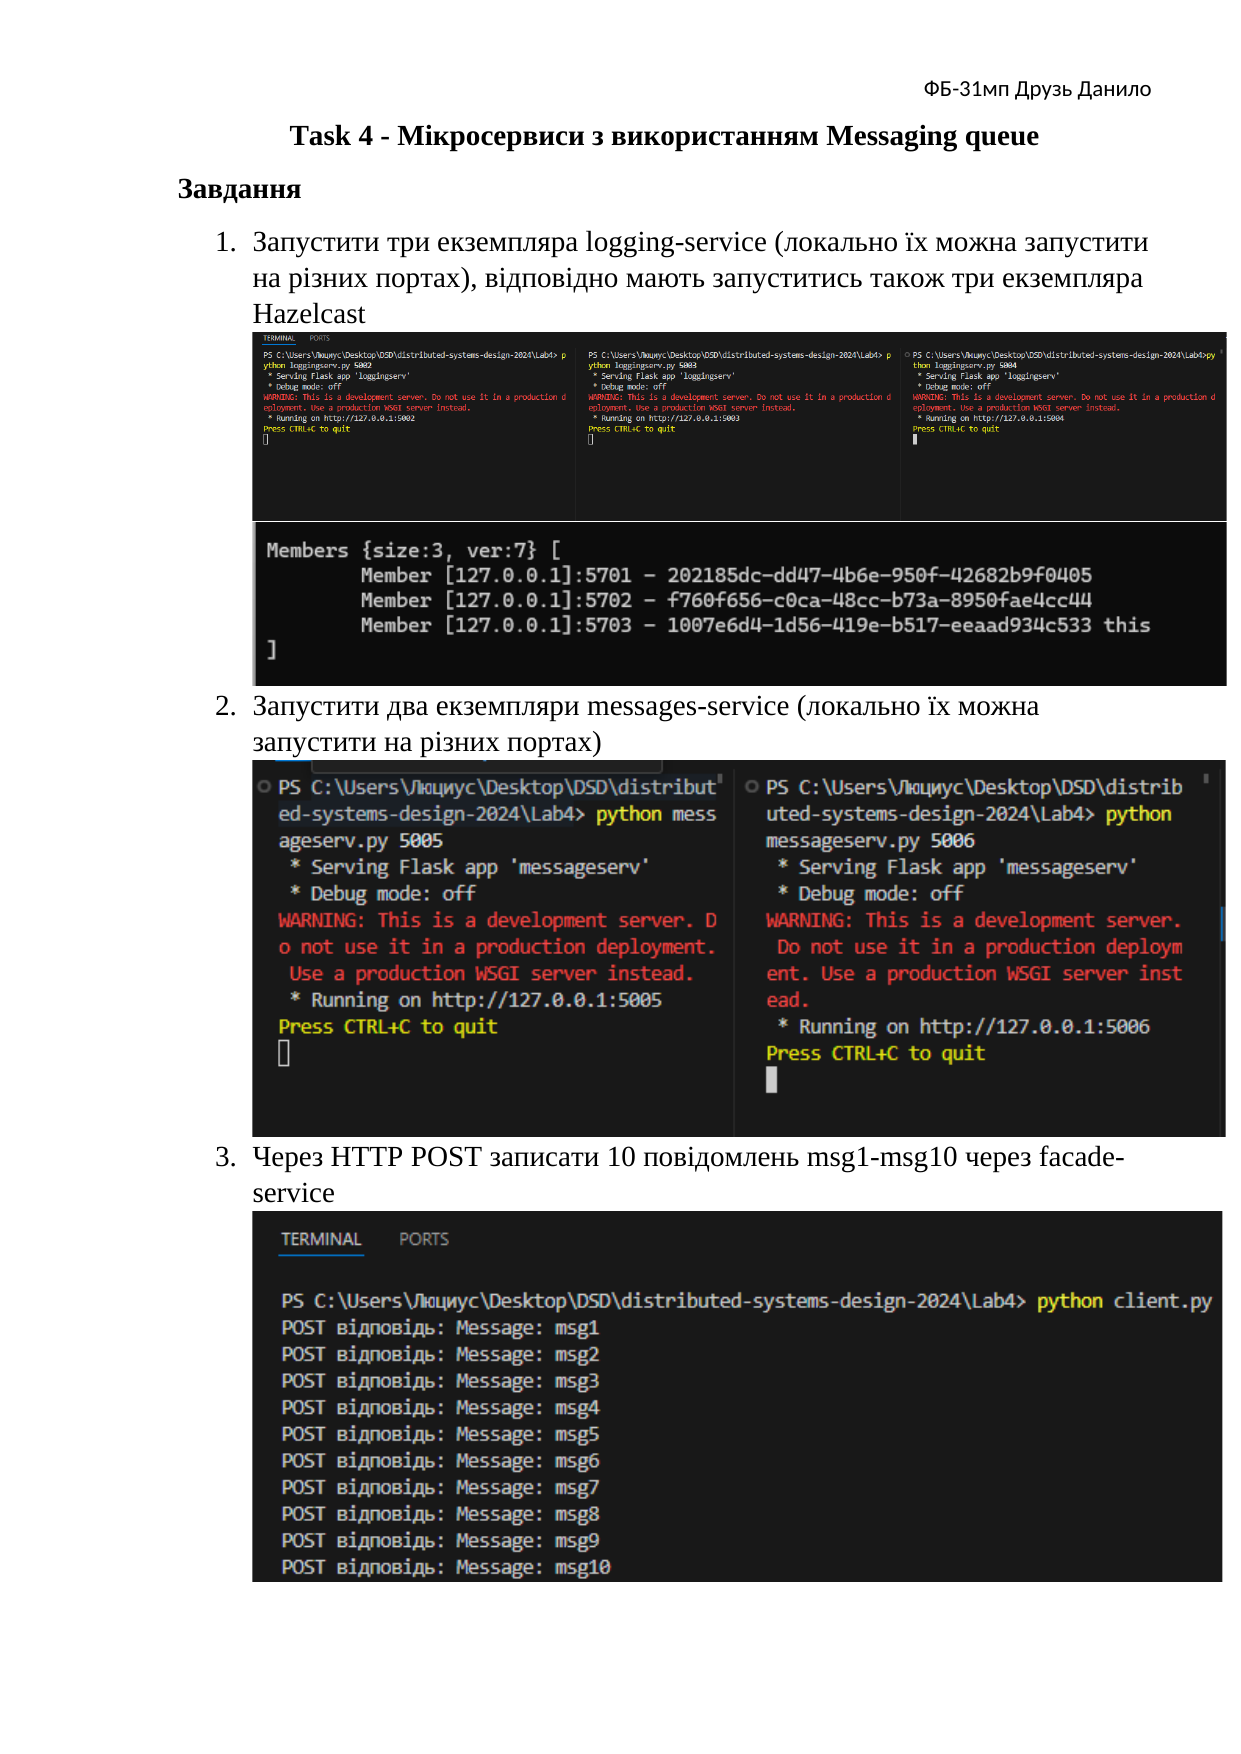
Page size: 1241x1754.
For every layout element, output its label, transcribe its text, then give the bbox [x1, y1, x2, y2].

picture [252, 1211, 1223, 1582]
picture [252, 760, 1226, 1137]
text Завдання [177, 171, 1152, 204]
text Task 4 - Мікросервиси з використанням Messaging queue [177, 118, 1152, 152]
list Запустити два екземпляри messages-service (локально їх можна запустити на різних портах) [215, 688, 1152, 758]
list Через HTTP POST записати 10 повідомлень msg1-msg10 через facade-service [215, 1139, 1152, 1209]
picture [252, 332, 1227, 521]
picture [252, 522, 1227, 686]
list Запустити три екземпляра logging-service (локально їх можна запустити на різних портах), відповідно мають запуститись також три екземпляра Hazelcast [215, 224, 1152, 329]
